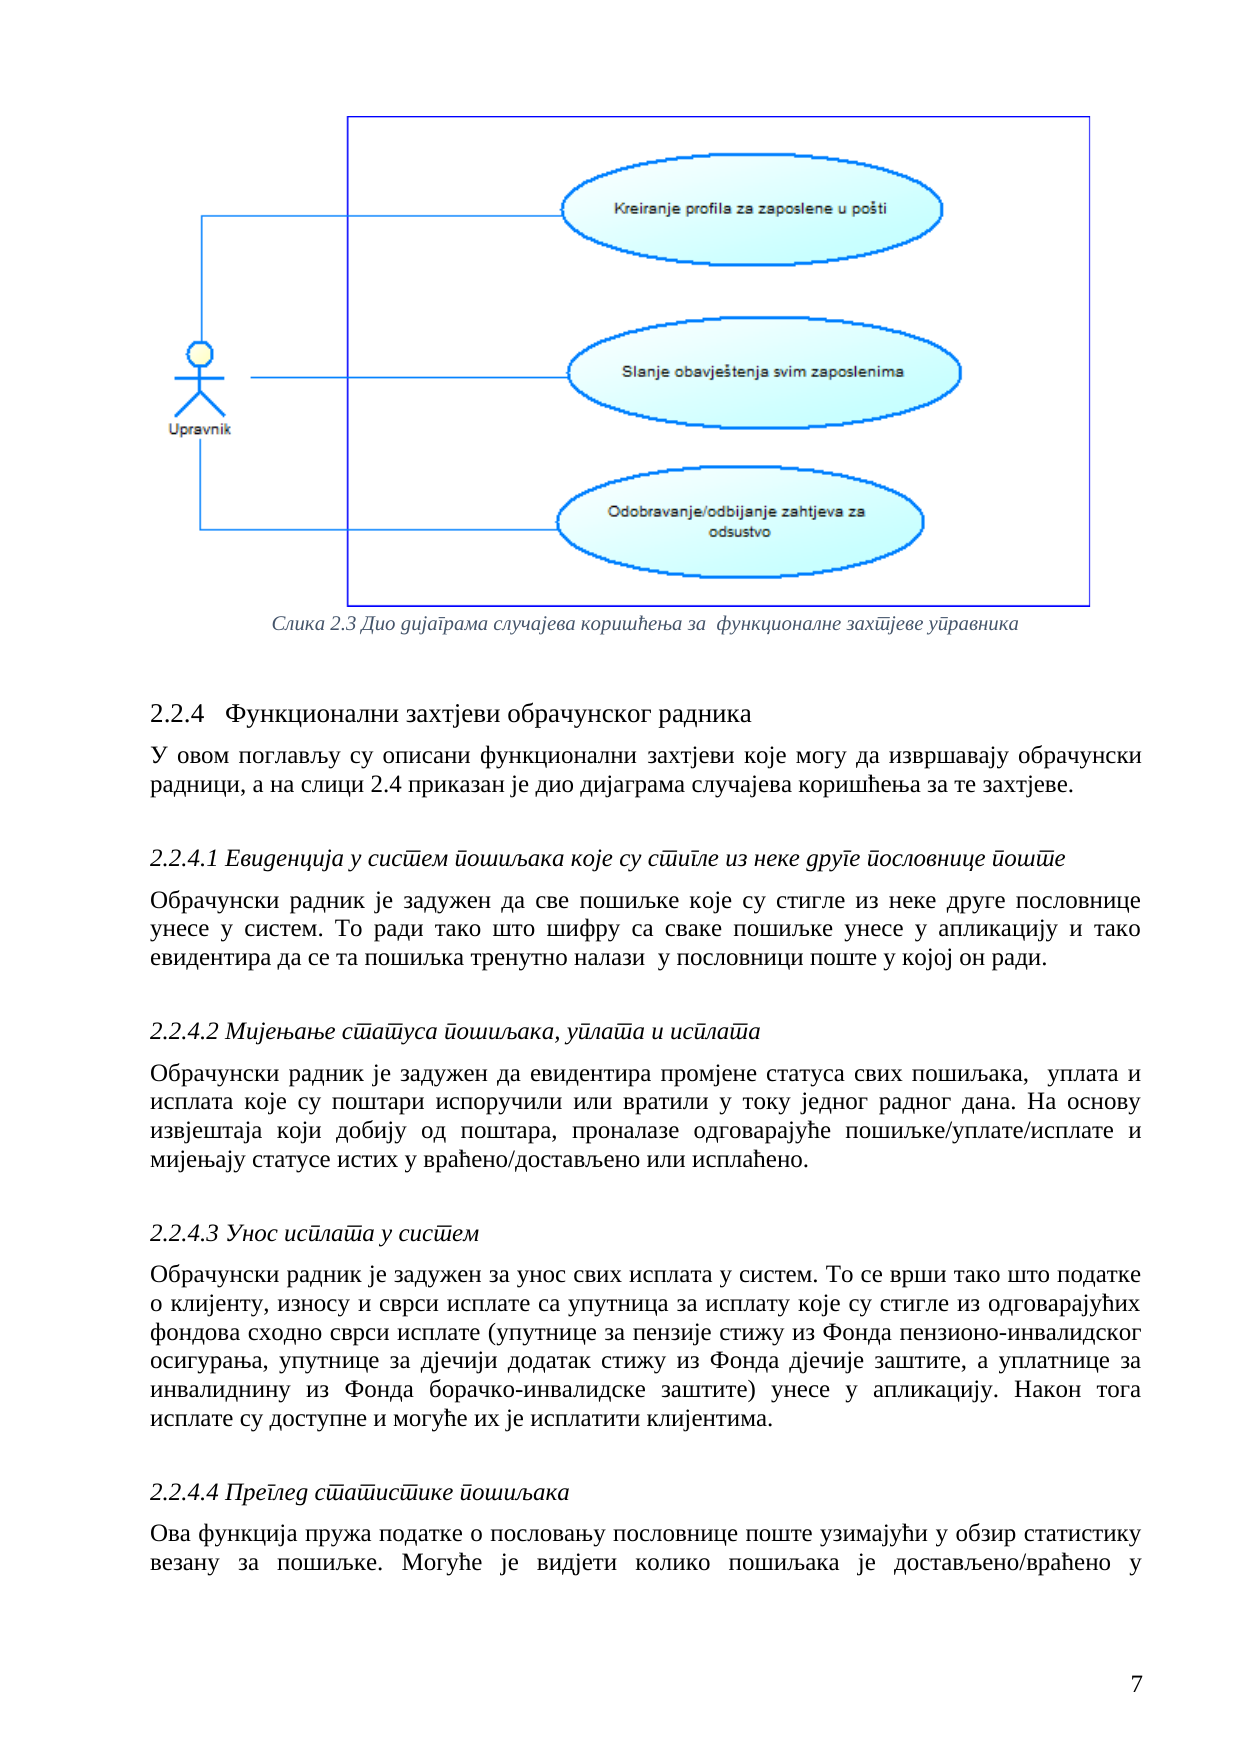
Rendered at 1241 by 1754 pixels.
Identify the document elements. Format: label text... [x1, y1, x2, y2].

subtitle Унос исплата у систем [150, 1218, 1143, 1247]
text Обрачунски радник је задужен за унос свих исплата у систем. То се врши тако што податке о клијенту, износу и сврси исплате са упутница за исплату које су стигле из одговарајућих фондова сходно сврси исплате (упутнице за пензије стижу из Фонда пензионо-инвалидског осигурања, упутнице за дјечији додатак стижу из Фонда дјечије заштите, а уплатнице за инвалиднину из Фонда борачко-инвалидске заштите) унесе у апликацију. Након тога исплате су доступне и могуће их је исплатити клијентима. [150, 1259, 1143, 1432]
subtitle Преглед статистике пошиљака [150, 1477, 1143, 1506]
text Обрачунски радник је задужен да све пошиљке које су стигле из неке друге пословнице унесе у систем. То ради тако што шифру са сваке пошиљке унесе у апликацију и тако евидентира да се та пошиљка тренутно налази у пословници поште у којој он ради. [150, 885, 1143, 971]
subtitle Евиденција у систем пошиљака које су стигле из неке друге пословнице поште [150, 843, 1143, 872]
text У овом поглављу су описани функционални захтјеви које могу да извршавају обрачунски радници, а на слици 2.4 приказан је дио дијаграма случајева коришћења за те захтјеве. [150, 741, 1143, 798]
subtitle Функционални захтјеви обрачунског радника [150, 697, 1143, 728]
text Обрачунски радник је задужен да евидентира промјене статуса свих пошиљака, уплата и исплата које су поштари испоручили или вратили у току једног радног дана. На основу извјештаја који добију од поштара, проналазе одговарајуће пошиљке/уплате/исплате и мијењају статусе истих у враћено/достављено или исплаћено. [150, 1058, 1143, 1173]
subtitle Мијењање статуса пошиљака, уплата и исплата [150, 1016, 1143, 1045]
text Слика 2.3 Дио дијаграма случајева коришћења за функционалне захтјеве управника [150, 611, 1143, 635]
picture [150, 116, 1091, 607]
